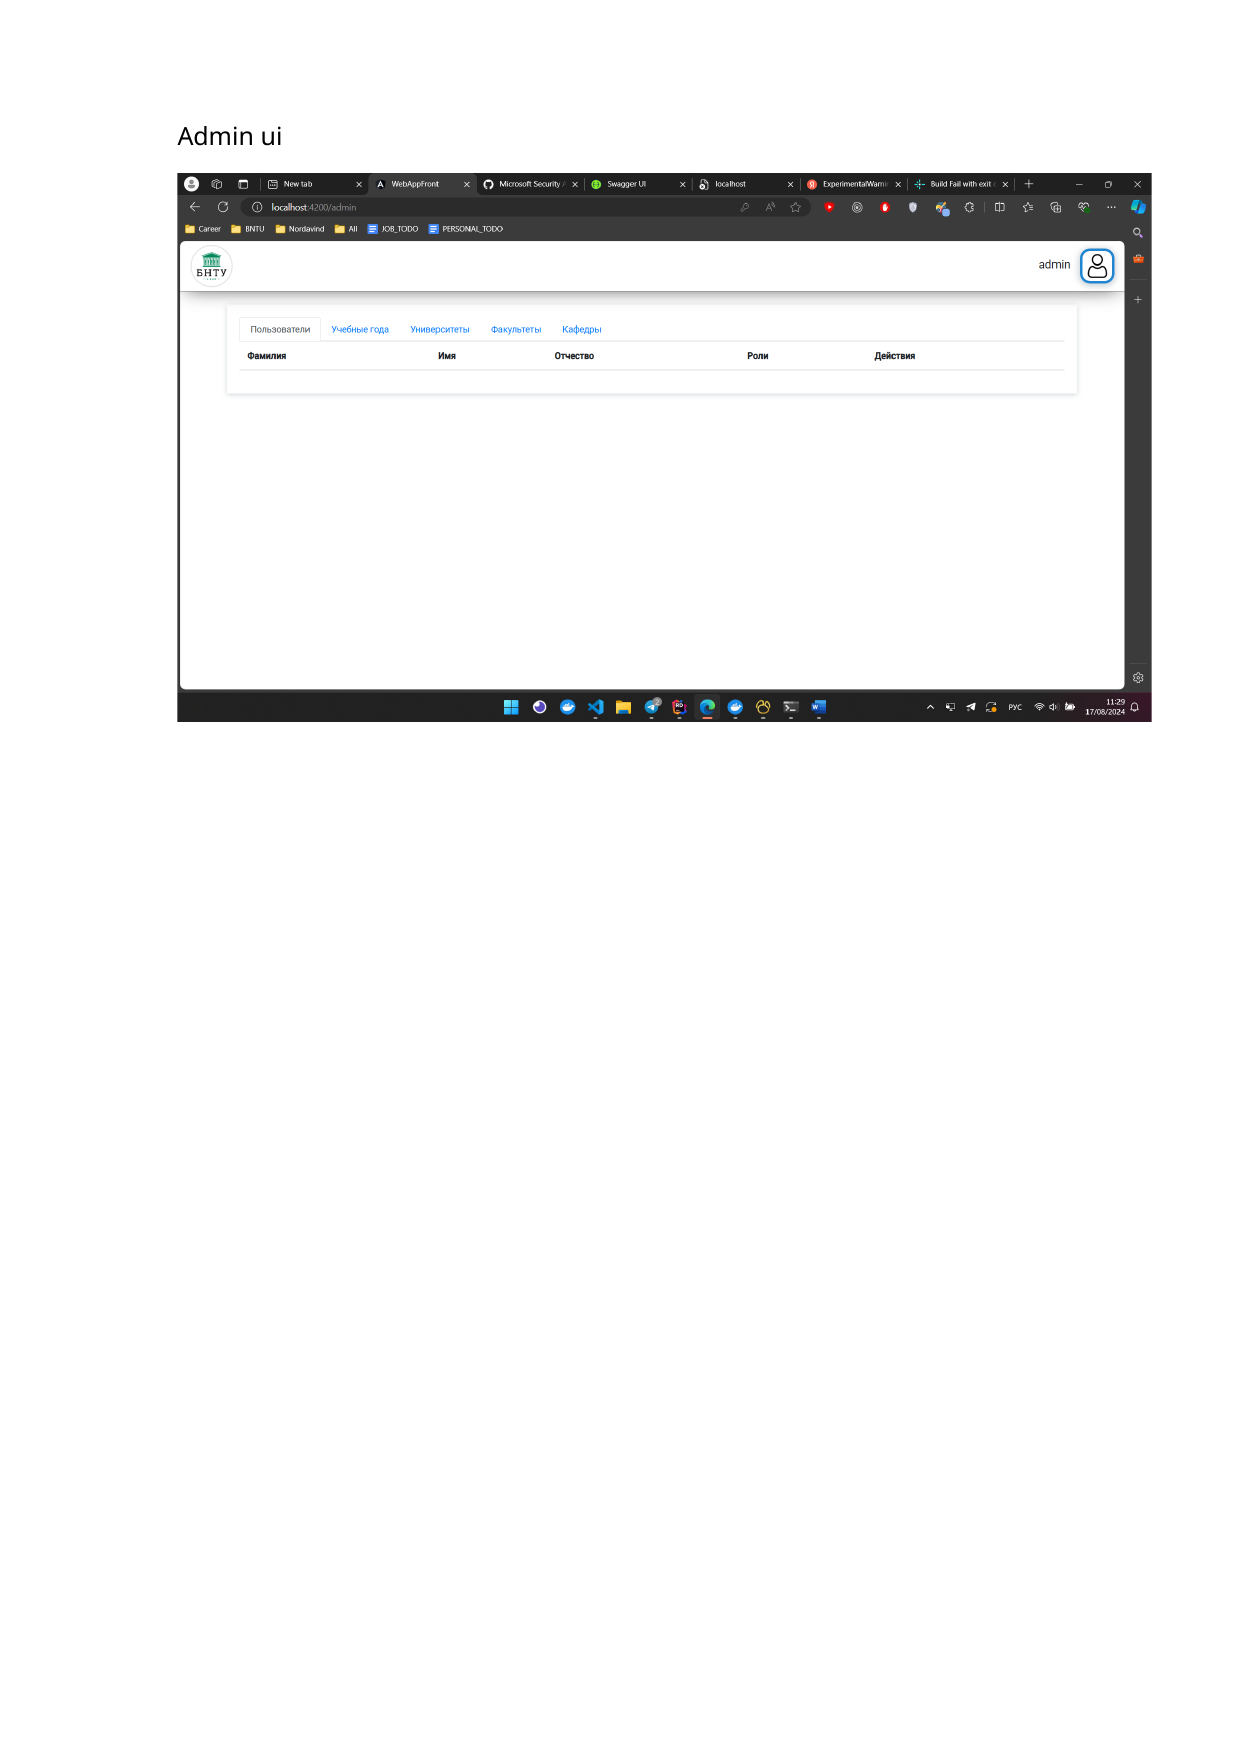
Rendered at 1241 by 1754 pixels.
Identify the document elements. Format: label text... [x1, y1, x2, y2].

text Admin ui [177, 118, 1152, 152]
picture [177, 173, 1152, 722]
